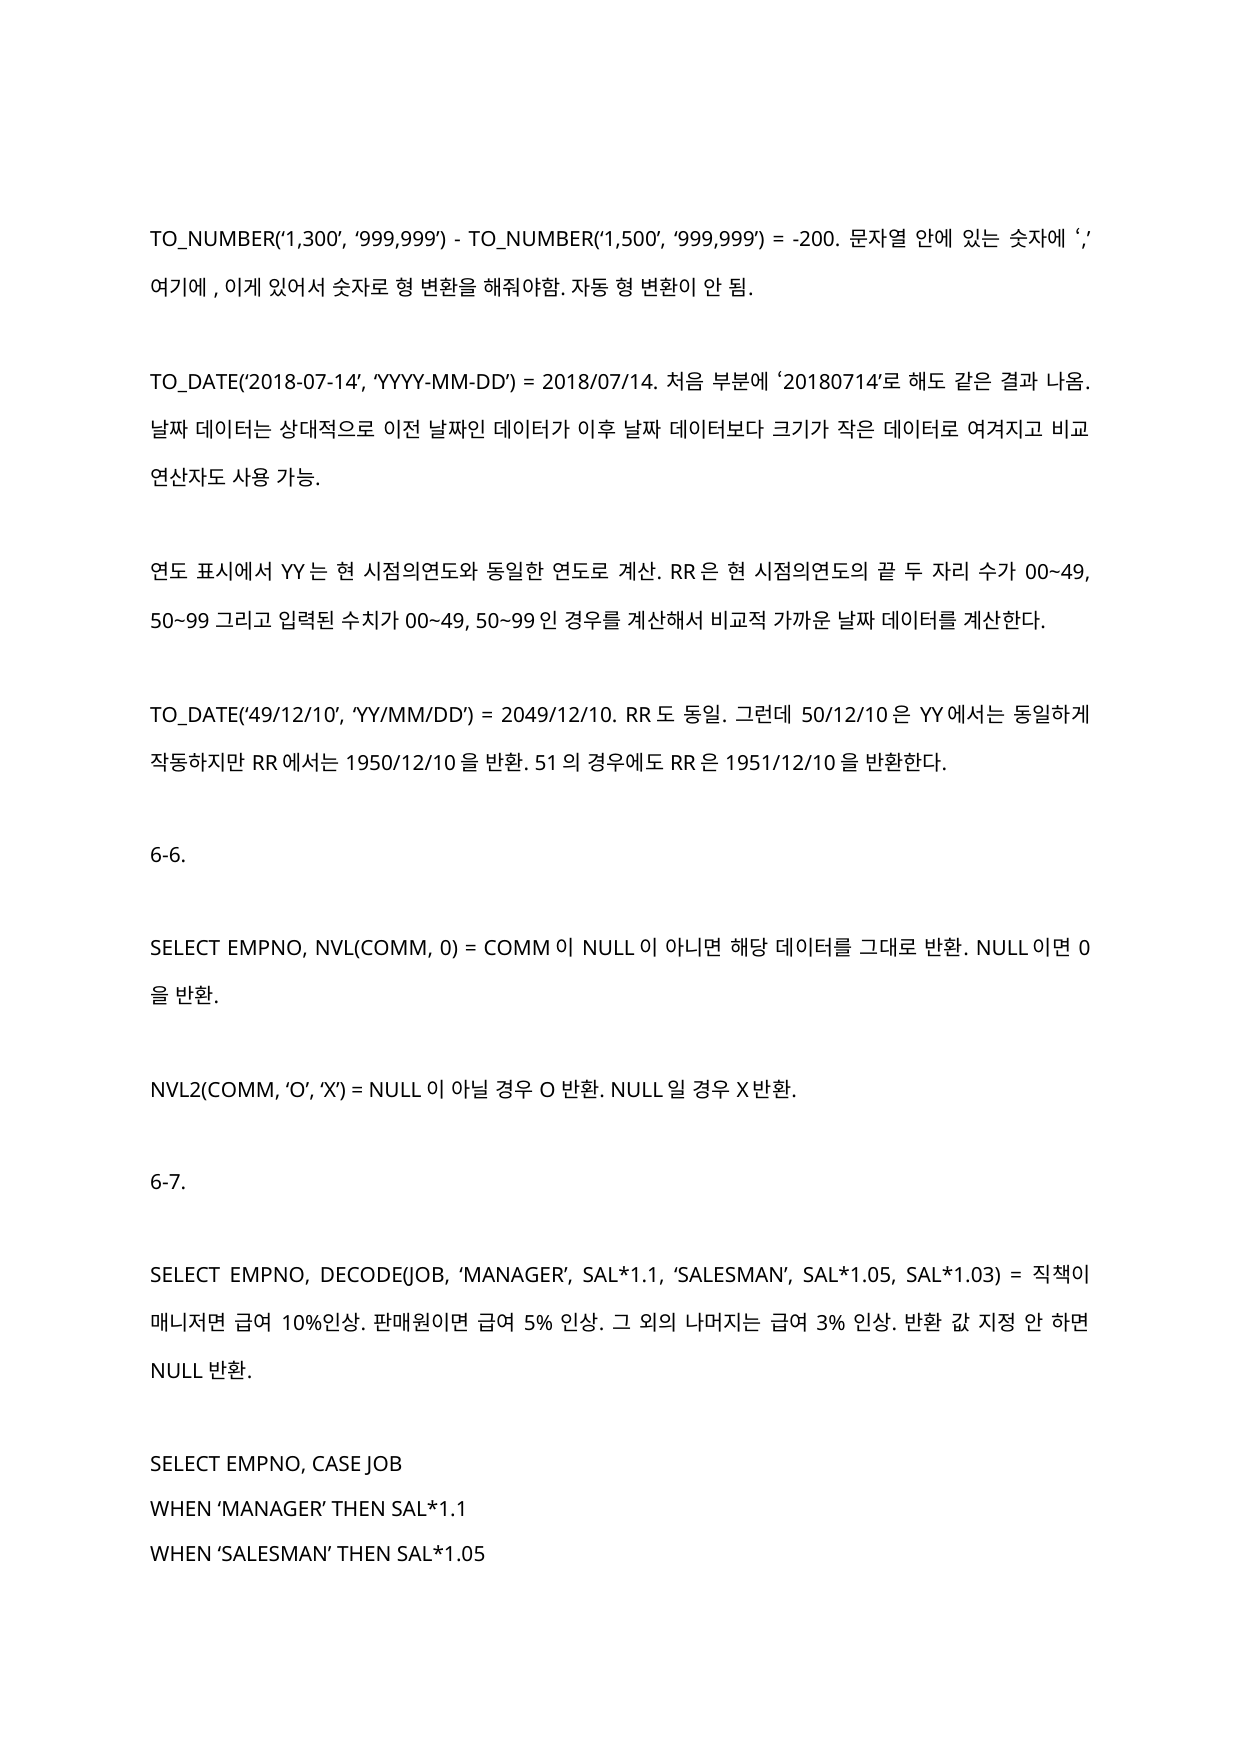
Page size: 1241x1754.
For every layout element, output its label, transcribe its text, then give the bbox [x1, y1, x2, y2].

text SELECT EMPNO, NVL(COMM, 0) = COMM이 NULL이 아니면 해당 데이터를 그대로 반환. NULL이면 0을 반환. [150, 931, 1090, 1010]
text WHEN ‘SALESMAN’ THEN SAL*1.05 [150, 1539, 1090, 1568]
text 6-7. [150, 1167, 1090, 1196]
text SELECT EMPNO, DECODE(JOB, ‘MANAGER’, SAL*1.1, ‘SALESMAN’, SAL*1.05, SAL*1.03) = 직책이 매니저면 급여 10%인상. 판매원이면 급여 5% 인상. 그 외의 나머지는 급여 3% 인상. 반환 값 지정 안 하면 NULL 반환. [150, 1258, 1090, 1385]
text SELECT EMPNO, CASE JOB [150, 1449, 1090, 1477]
text TO_NUMBER(‘1,300’, ‘999,999’) - TO_NUMBER(‘1,500’, ‘999,999’) = -200. 문자열 안에 있는 숫자에 ‘,’ 여기에 , 이게 있어서 숫자로 형 변환을 해줘야함. 자동 형 변환이 안 됨. [150, 223, 1090, 301]
text NVL2(COMM, ‘O’, ‘X’) = NULL이 아닐 경우 O 반환. NULL일 경우 X반환. [150, 1073, 1090, 1103]
text 6-6. [150, 840, 1090, 868]
text TO_DATE(‘2018-07-14’, ‘YYYY-MM-DD’) = 2018/07/14. 처음 부분에 ‘20180714’로 해도 같은 결과 나옴. 날짜 데이터는 상대적으로 이전 날짜인 데이터가 이후 날짜 데이터보다 크기가 작은 데이터로 여겨지고 비교 연산자도 사용 가능. [150, 365, 1090, 492]
text TO_DATE(‘49/12/10’, ‘YY/MM/DD’) = 2049/12/10. RR도 동일. 그런데 50/12/10은 YY에서는 동일하게 작동하지만 RR에서는 1950/12/10을 반환. 51의 경우에도 RR은 1951/12/10을 반환한다. [150, 698, 1090, 777]
text 연도 표시에서 YY는 현 시점의연도와 동일한 연도로 계산. RR은 현 시점의연도의 끝 두 자리 수가 00~49, 50~99 그리고 입력된 수치가 00~49, 50~99인 경우를 계산해서 비교적 가까운 날짜 데이터를 계산한다. [150, 556, 1090, 634]
text WHEN ‘MANAGER’ THEN SAL*1.1 [150, 1494, 1090, 1522]
